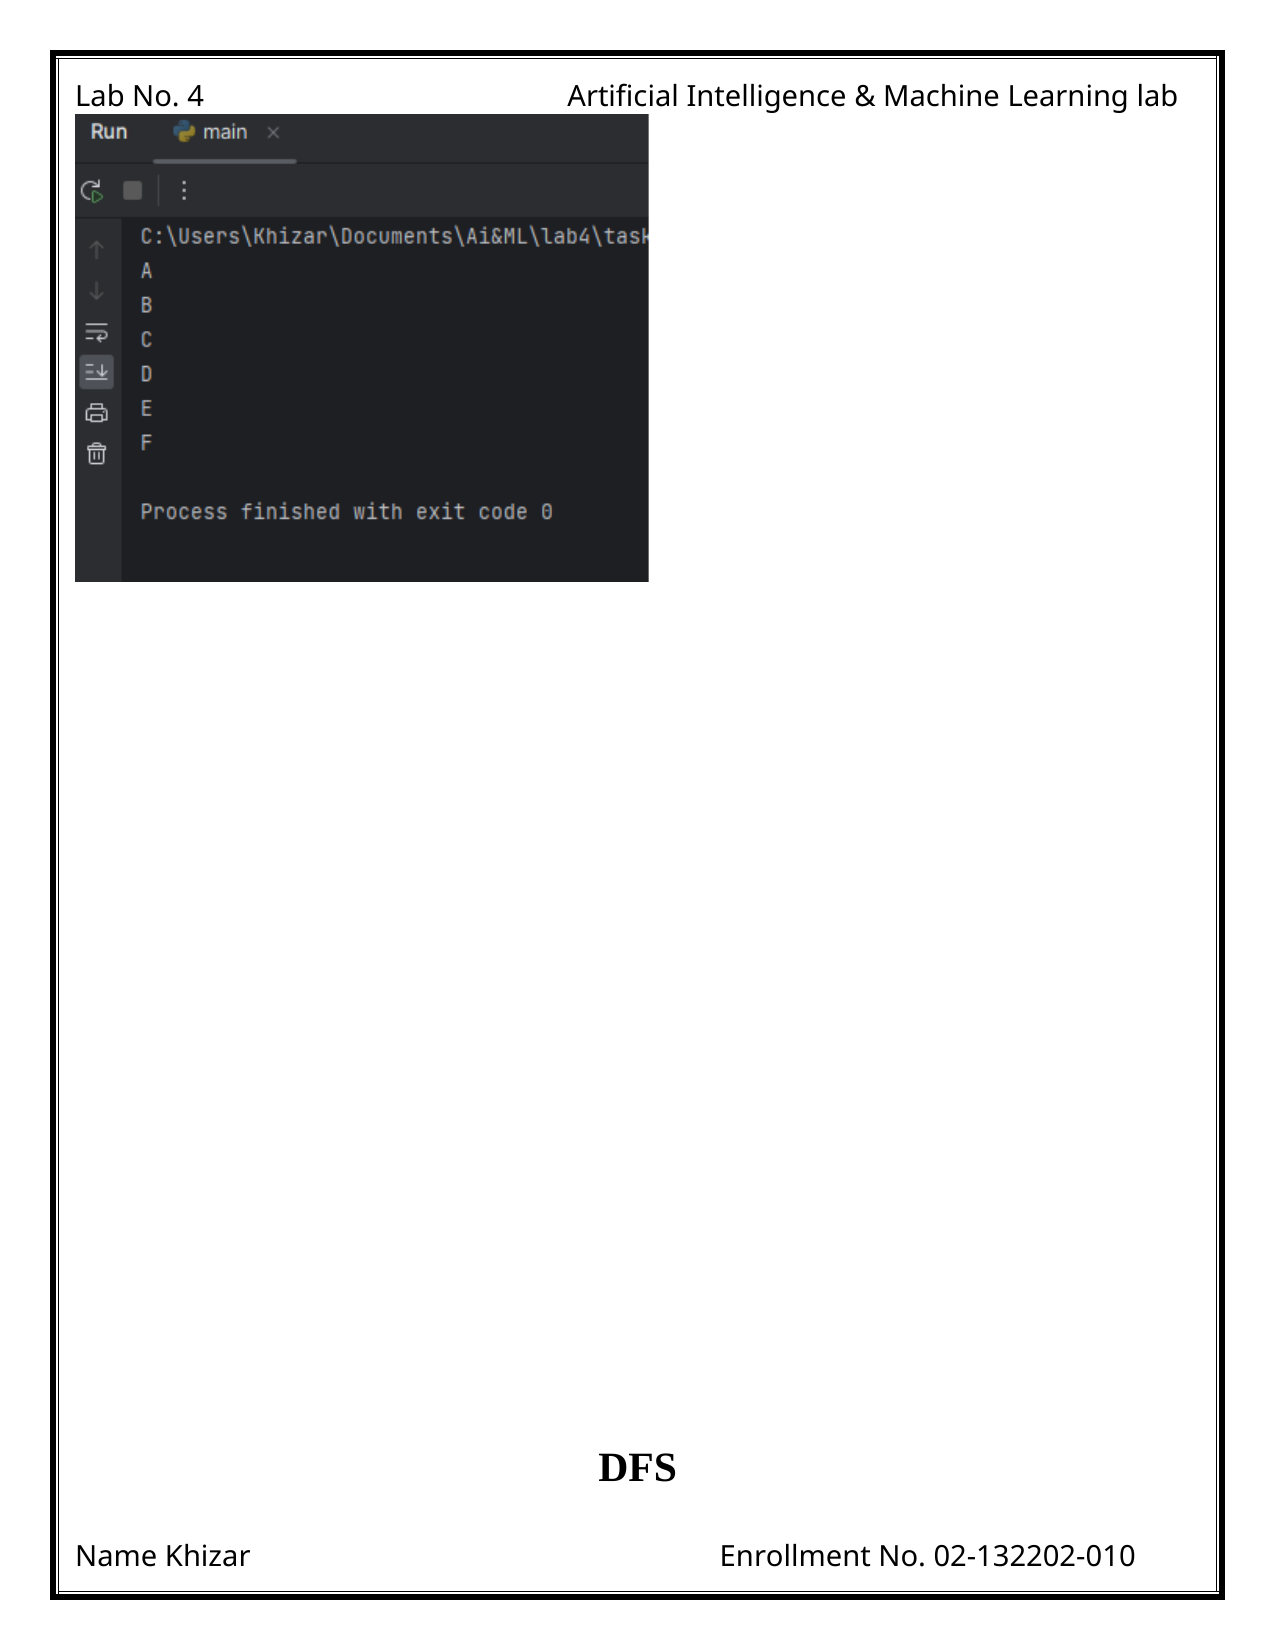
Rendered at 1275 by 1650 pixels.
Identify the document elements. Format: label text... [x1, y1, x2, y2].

picture [75, 114, 649, 582]
text DFS [75, 1442, 1200, 1490]
